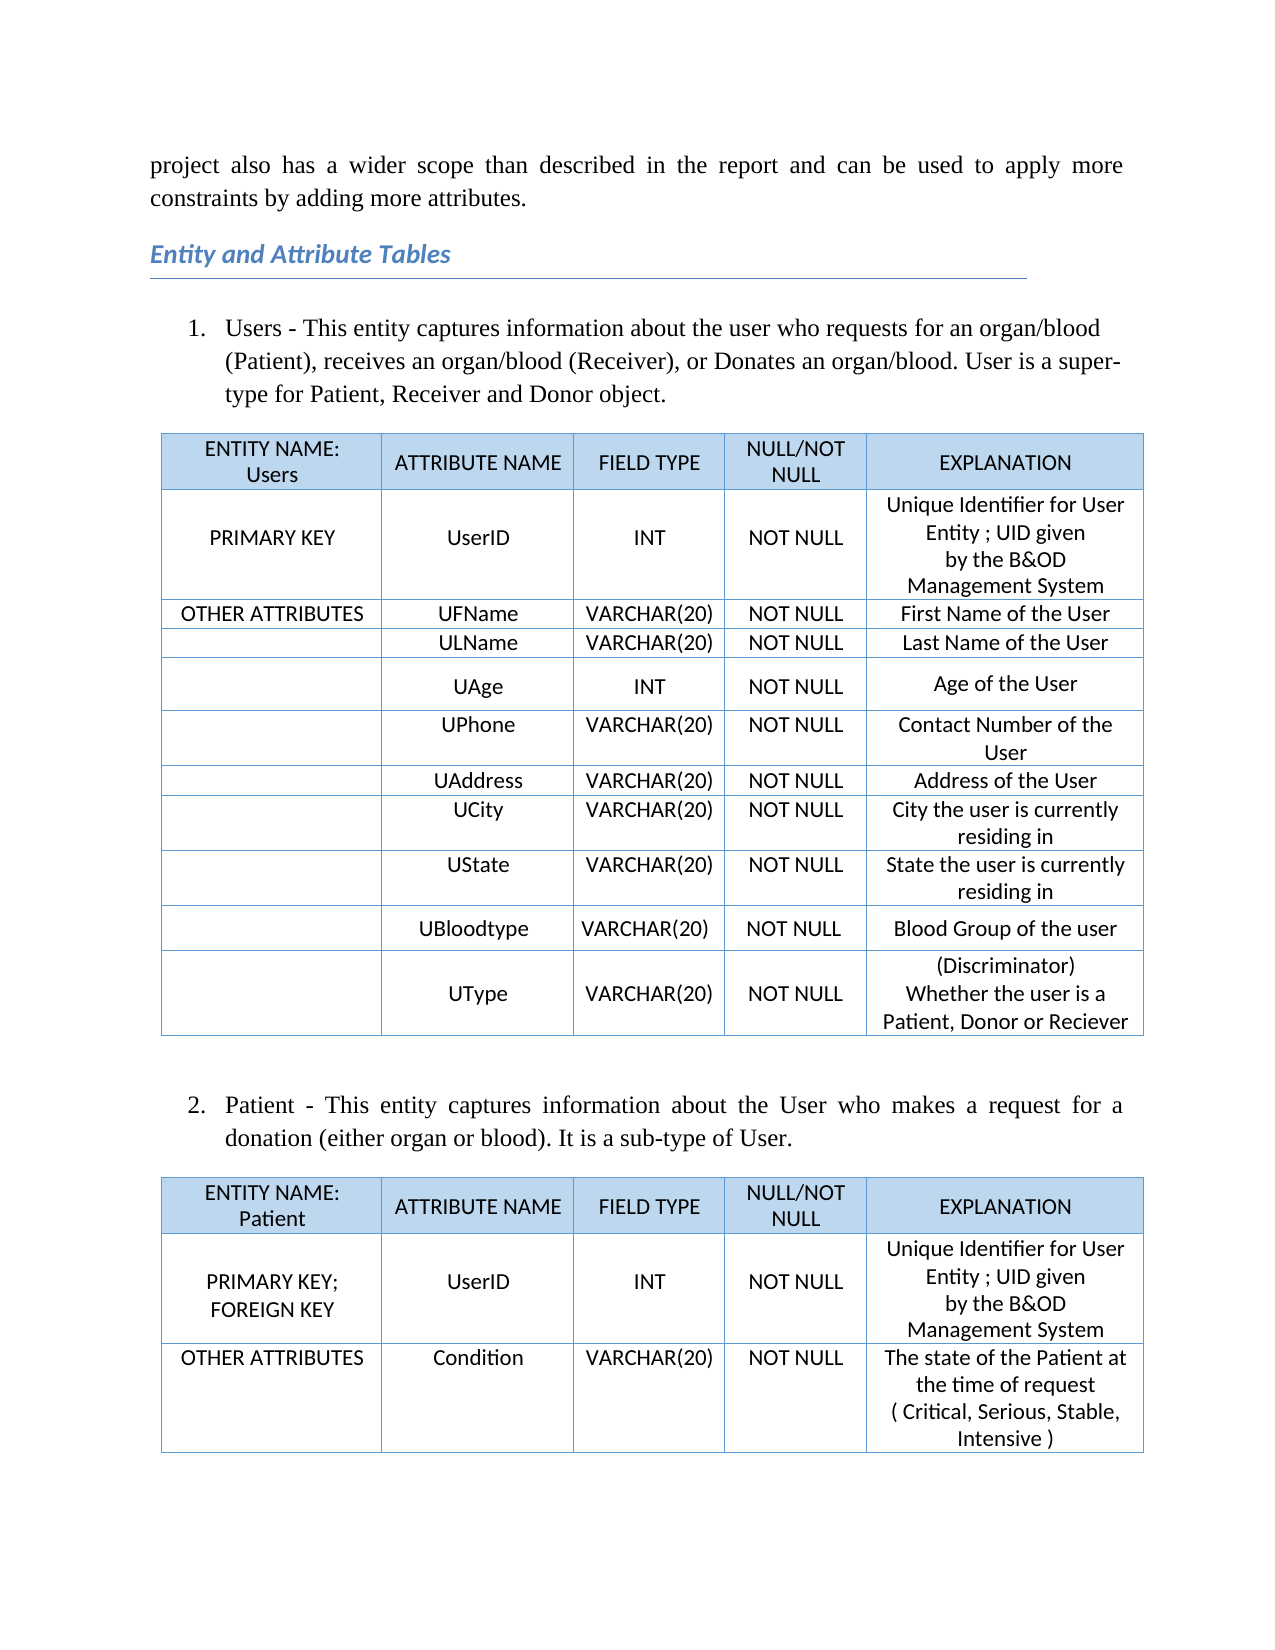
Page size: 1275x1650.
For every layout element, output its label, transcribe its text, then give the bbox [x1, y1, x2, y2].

table_cell State the user is currently residing in [867, 851, 1143, 905]
table_cell Age of the User [867, 658, 1143, 709]
table_cell UFName [382, 600, 573, 628]
table_cell NOT NULL [725, 658, 866, 709]
table_header NULL/NOT NULL [725, 1178, 866, 1233]
table_cell VARCHAR(20) [574, 629, 724, 657]
table_cell UBloodtype [382, 906, 573, 950]
table_cell UserID [382, 1234, 573, 1343]
table_cell UAge [382, 658, 573, 709]
table_cell UType [382, 951, 573, 1035]
table_cell The state of the Patient at the time of request ( Critical, Serious, Stable, Intensive ) [867, 1344, 1143, 1452]
table_header FIELD TYPE [574, 1178, 724, 1233]
table_cell NOT NULL [725, 906, 866, 950]
table_cell [162, 658, 381, 709]
table_cell VARCHAR(20) [574, 796, 724, 850]
table_cell UState [382, 851, 573, 905]
table_header ATTRIBUTE NAME [382, 1178, 573, 1233]
table_cell INT [574, 490, 724, 599]
table_header EXPLANATION [867, 1178, 1143, 1233]
table_cell VARCHAR(20) [574, 906, 724, 950]
table_cell NOT NULL [725, 490, 866, 599]
text Entity and Attribute Tables [150, 237, 1027, 278]
table_cell Contact Number of the User [867, 711, 1143, 765]
table_cell UAddress [382, 766, 573, 794]
table_cell PRIMARY KEY [162, 490, 381, 599]
table_cell INT [574, 658, 724, 709]
table_cell NOT NULL [725, 851, 866, 905]
table_cell Condition [382, 1344, 573, 1452]
table_cell [162, 851, 381, 905]
table_cell Last Name of the User [867, 629, 1143, 657]
table_cell (Discriminator) Whether the user is a Patient, Donor or Reciever [867, 951, 1143, 1035]
table_cell ULName [382, 629, 573, 657]
table_cell City the user is currently residing in [867, 796, 1143, 850]
table_cell [162, 796, 381, 850]
table_cell NOT NULL [725, 796, 866, 850]
table_cell OTHER ATTRIBUTES [162, 1344, 381, 1452]
table_cell VARCHAR(20) [574, 766, 724, 794]
table_cell NOT NULL [725, 1234, 866, 1343]
table_cell OTHER ATTRIBUTES [162, 600, 381, 628]
list Users - This entity captures information about the user who requests for an organ/blood (Patient), receives an organ/blood (Receiver), or Donates an organ/blood. User is a super-type for Patient, Receiver and Donor object. [187, 313, 1125, 408]
table_cell VARCHAR(20) [574, 711, 724, 765]
table_cell NOT NULL [725, 711, 866, 765]
table_cell NOT NULL [725, 1344, 866, 1452]
table_cell [162, 766, 381, 794]
table_cell First Name of the User [867, 600, 1143, 628]
table_cell VARCHAR(20) [574, 851, 724, 905]
table_cell VARCHAR(20) [574, 1344, 724, 1452]
table_cell NOT NULL [725, 951, 866, 1035]
table_cell NOT NULL [725, 766, 866, 794]
table_cell NOT NULL [725, 629, 866, 657]
table_header ENTITY NAME: Patient [162, 1178, 381, 1233]
table_cell [162, 951, 381, 1035]
table_header EXPLANATION [867, 434, 1143, 489]
table_cell Address of the User [867, 766, 1143, 794]
list Patient - This entity captures information about the User who makes a request for a donation (either organ or blood). It is a sub-type of User. [187, 1090, 1125, 1152]
table_header ENTITY NAME: Users [162, 434, 381, 489]
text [150, 150, 1125, 212]
table_cell PRIMARY KEY; FOREIGN KEY [162, 1234, 381, 1343]
table_cell UPhone [382, 711, 573, 765]
table_cell [162, 711, 381, 765]
table_header NULL/NOT NULL [725, 434, 866, 489]
table_cell UserID [382, 490, 573, 599]
table_cell Blood Group of the user [867, 906, 1143, 950]
table_cell Unique Identifier for User Entity ; UID given by the B&OD Management System [867, 490, 1143, 599]
table_cell VARCHAR(20) [574, 600, 724, 628]
table_header ATTRIBUTE NAME [382, 434, 573, 489]
table_header FIELD TYPE [574, 434, 724, 489]
table_cell Unique Identifier for User Entity ; UID given by the B&OD Management System [867, 1234, 1143, 1343]
table_cell NOT NULL [725, 600, 866, 628]
table_cell VARCHAR(20) [574, 951, 724, 1035]
table_cell INT [574, 1234, 724, 1343]
table_cell [162, 906, 381, 950]
table_cell UCity [382, 796, 573, 850]
table_cell [162, 629, 381, 657]
